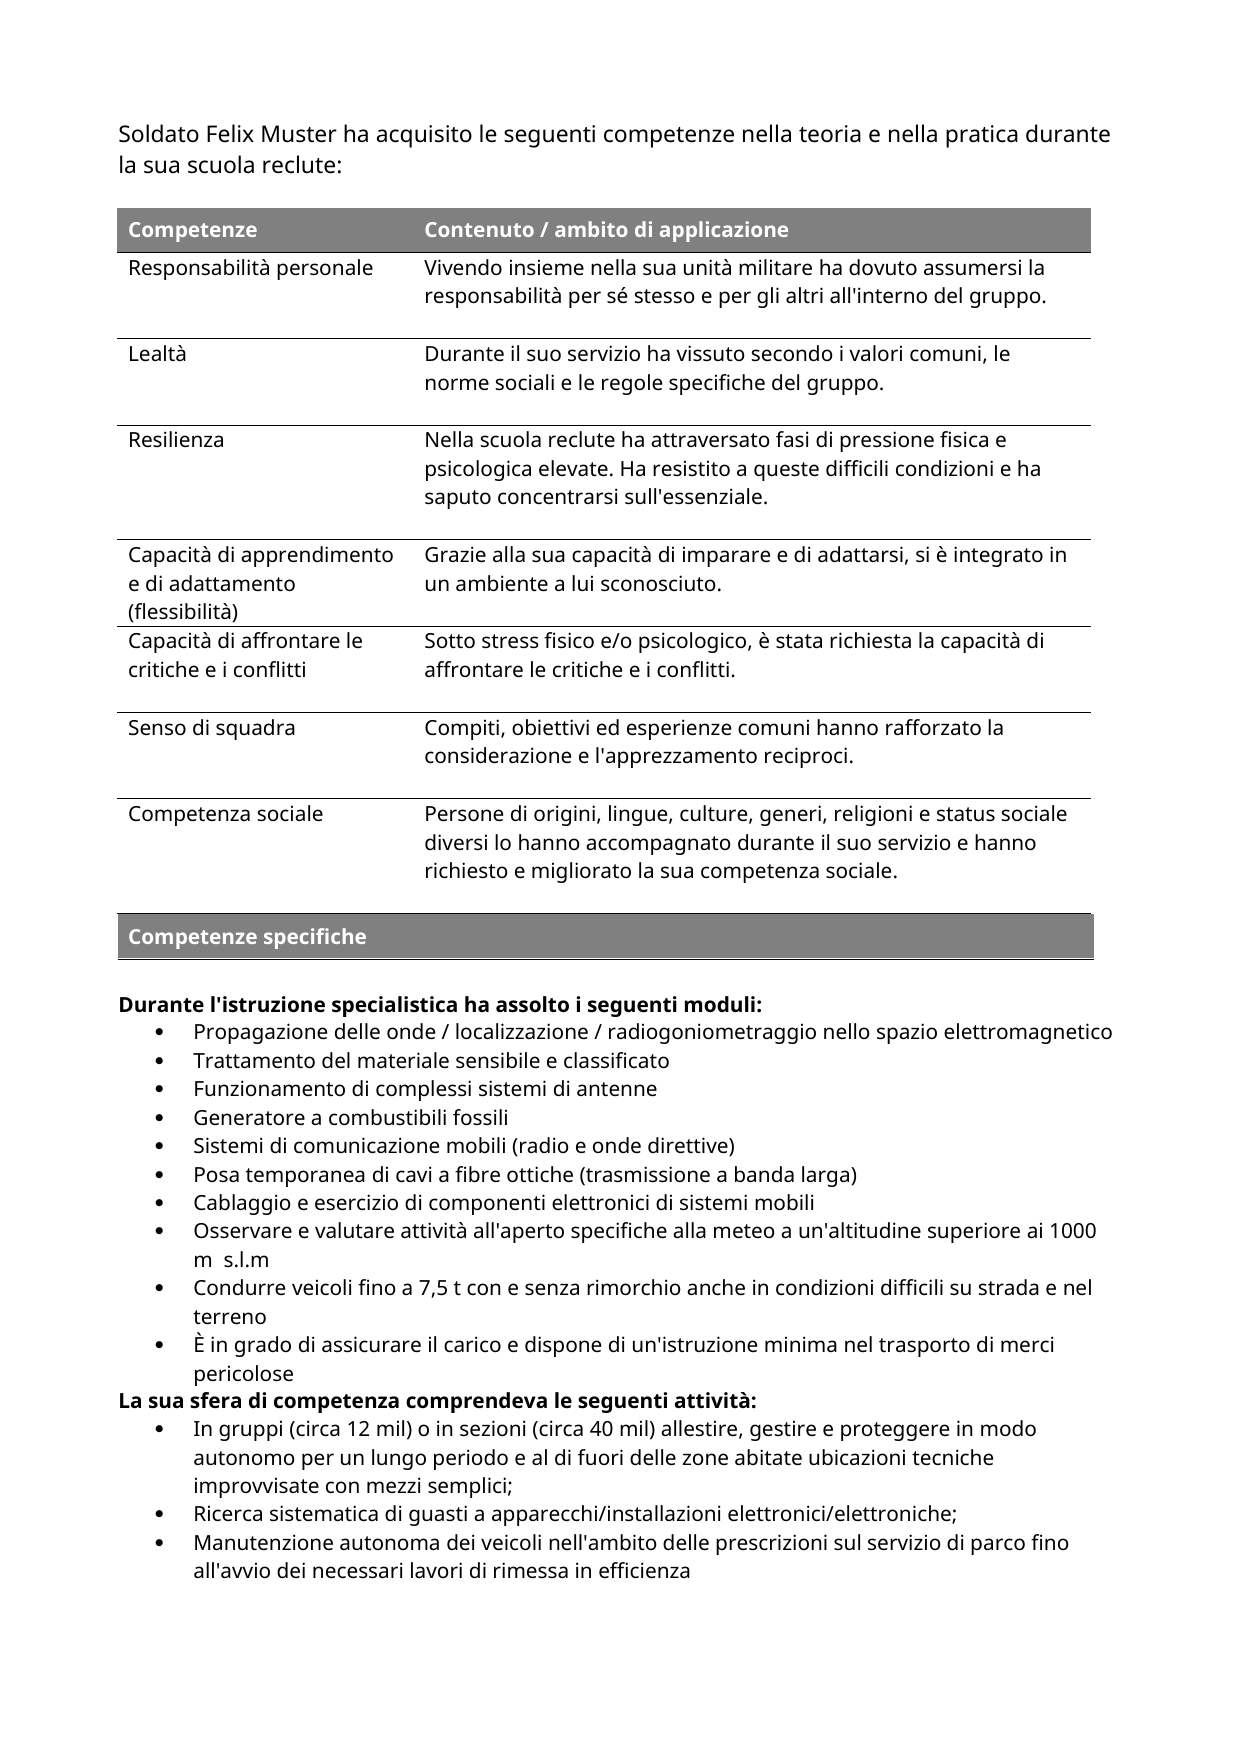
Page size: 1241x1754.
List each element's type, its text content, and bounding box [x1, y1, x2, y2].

table_cell Nella scuola reclute ha attraversato fasi di pressione fisica e psicologica elevate. Ha resistito a queste difficili condizioni e ha saputo concentrarsi sull'essenziale. [413, 426, 1091, 539]
list Cablaggio e esercizio di componenti elettronici di sistemi mobili [156, 1188, 1122, 1217]
table_header Competenze [117, 208, 413, 252]
table_cell Senso di squadra [117, 713, 413, 798]
list Generatore a combustibili fossili [156, 1103, 1122, 1131]
list Condurre veicoli fino a 7,5 t con e senza rimorchio anche in condizioni difficili su strada e nel terreno [156, 1273, 1122, 1330]
list È in grado di assicurare il carico e dispone di un'istruzione minima nel trasporto di merci pericolose [156, 1330, 1122, 1387]
list Trattamento del materiale sensibile e classificato [156, 1046, 1122, 1074]
table_cell Grazie alla sua capacità di imparare e di adattarsi, si è integrato in un ambiente a lui sconosciuto. [413, 540, 1091, 626]
table_cell Durante il suo servizio ha vissuto secondo i valori comuni, le norme sociali e le regole specifiche del gruppo. [413, 339, 1091, 424]
list Sistemi di comunicazione mobili (radio e onde direttive) [156, 1131, 1122, 1160]
table_cell Compiti, obiettivi ed esperienze comuni hanno rafforzato la considerazione e l'apprezzamento reciproci. [413, 713, 1091, 798]
text La sua sfera di competenza comprendeva le seguenti attività: [118, 1387, 1122, 1414]
table_cell Vivendo insieme nella sua unità militare ha dovuto assumersi la responsabilità per sé stesso e per gli altri all'interno del gruppo. [413, 253, 1091, 338]
table_cell Capacità di affrontare le critiche e i conflitti [117, 627, 413, 712]
list Funzionamento di complessi sistemi di antenne [156, 1074, 1122, 1103]
table_header Competenze specifiche [118, 914, 1094, 958]
text Soldato Felix Muster ha acquisito le seguenti competenze nella teoria e nella pratica durante la sua scuola reclute: [118, 118, 1122, 181]
table_cell Responsabilità personale [117, 253, 413, 338]
text Durante l'istruzione specialistica ha assolto i seguenti moduli: [118, 990, 1122, 1017]
list Posa temporanea di cavi a fibre ottiche (trasmissione a banda larga) [156, 1160, 1122, 1188]
table_cell Lealtà [117, 339, 413, 424]
list Propagazione delle onde / localizzazione / radiogoniometraggio nello spazio elettromagnetico [156, 1017, 1122, 1046]
table_cell Competenza sociale [117, 799, 413, 913]
table_cell Resilienza [117, 426, 413, 539]
list Osservare e valutare attività all'aperto specifiche alla meteo a un'altitudine superiore ai 1000 m s.l.m [156, 1217, 1122, 1273]
table_cell Sotto stress fisico e/o psicologico, è stata richiesta la capacità di affrontare le critiche e i conflitti. [413, 627, 1091, 712]
list Manutenzione autonoma dei veicoli nell'ambito delle prescrizioni sul servizio di parco fino all'avvio dei necessari lavori di rimessa in efficienza [156, 1528, 1122, 1585]
table_header Contenuto / ambito di applicazione [413, 208, 1091, 252]
list Ricerca sistematica di guasti a apparecchi/installazioni elettronici/elettroniche; [156, 1499, 1122, 1528]
table_cell Persone di origini, lingue, culture, generi, religioni e status sociale diversi lo hanno accompagnato durante il suo servizio e hanno richiesto e migliorato la sua competenza sociale. [413, 799, 1091, 913]
list In gruppi (circa 12 mil) o in sezioni (circa 40 mil) allestire, gestire e proteggere in modo autonomo per un lungo periodo e al di fuori delle zone abitate ubicazioni tecniche improvvisate con mezzi semplici; [156, 1414, 1122, 1499]
table_cell Capacità di apprendimento e di adattamento (flessibilità) [117, 540, 413, 626]
